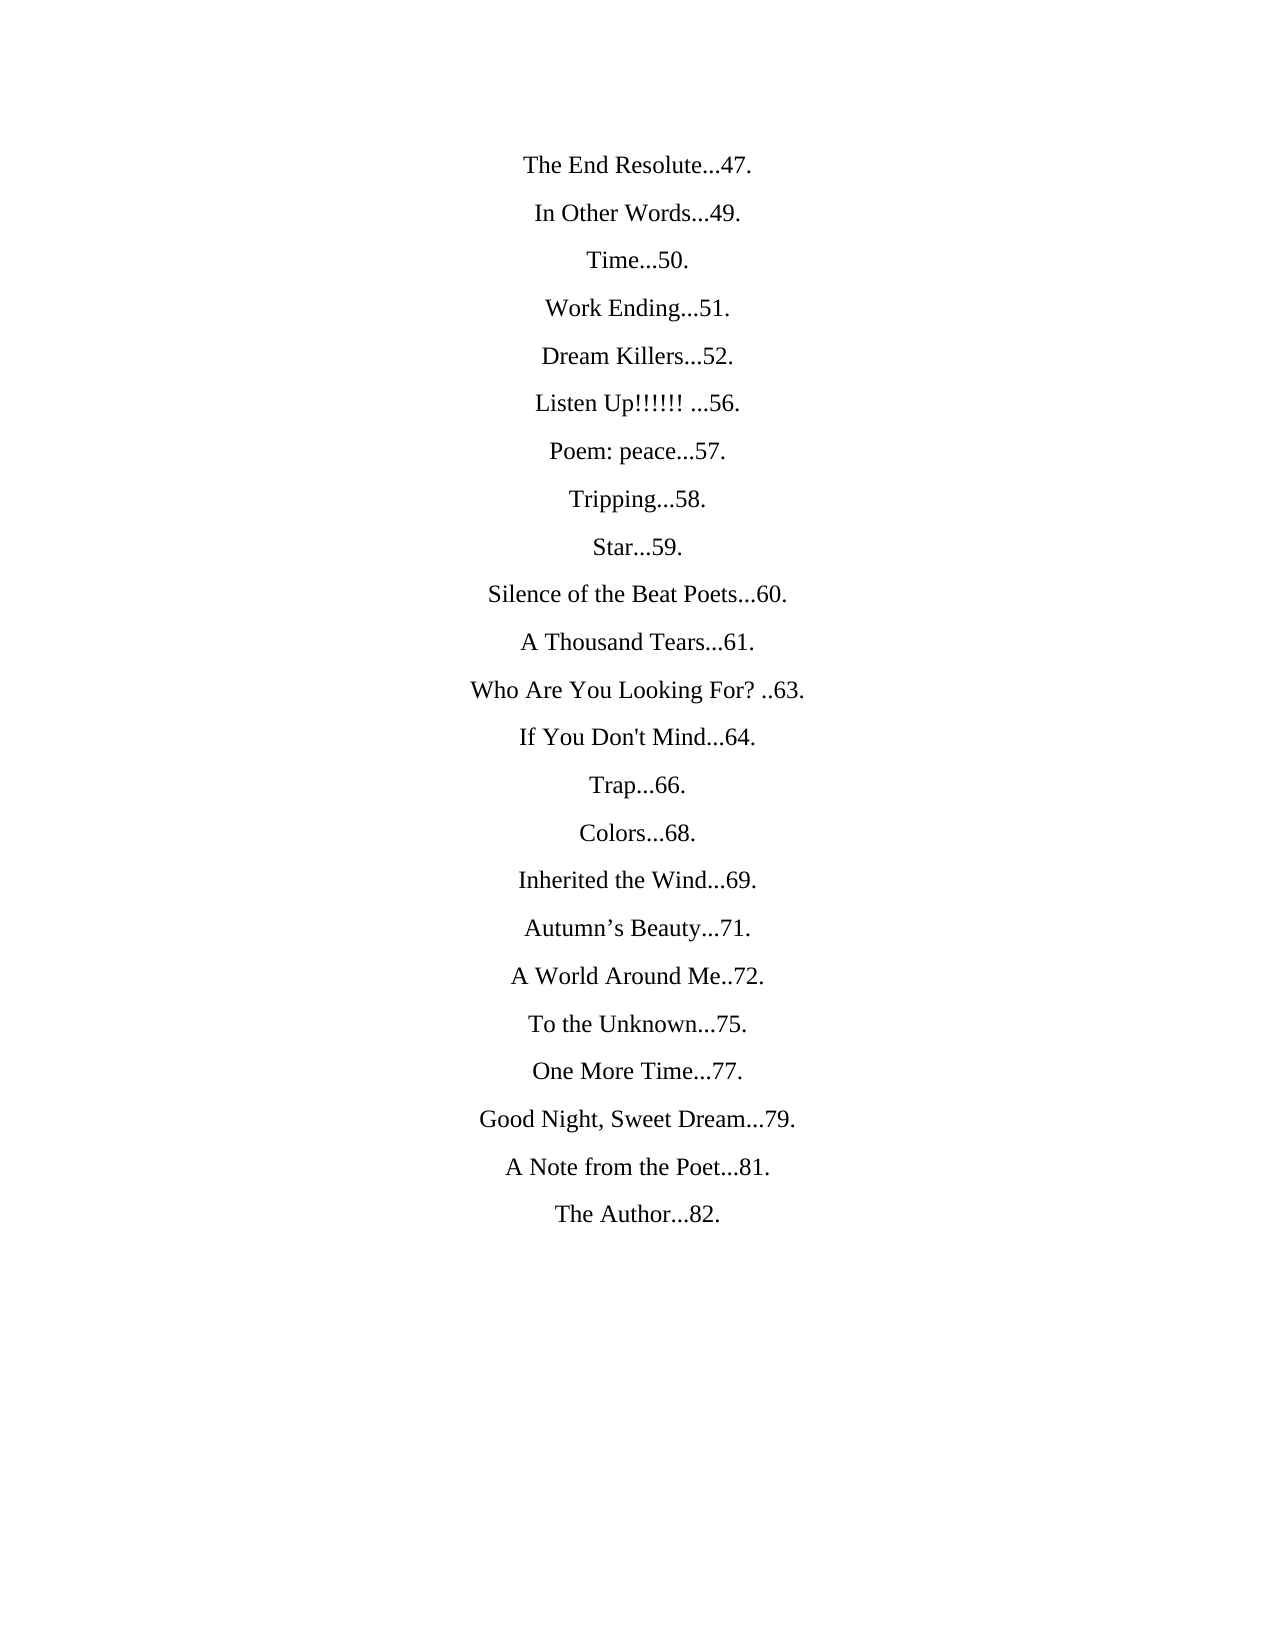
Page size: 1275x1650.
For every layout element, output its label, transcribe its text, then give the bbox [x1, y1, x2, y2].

text Time...50. [150, 245, 1125, 274]
text Silence of the Beat Poets...60. [150, 579, 1125, 608]
text Good Night, Sweet Dream...79. [150, 1104, 1125, 1133]
text The End Resolute...47. [150, 150, 1125, 179]
text Star...59. [150, 532, 1125, 560]
text Who Are You Looking For? ..63. [150, 675, 1125, 703]
text Poem: peace...57. [150, 436, 1125, 465]
text Listen Up!!!!!! ...56. [150, 388, 1125, 417]
text The Author...82. [150, 1199, 1125, 1228]
text Tripping...58. [150, 484, 1125, 513]
text In Other Words...49. [150, 198, 1125, 226]
text Colors...68. [150, 818, 1125, 847]
text If You Don't Mind...64. [150, 722, 1125, 751]
text To the Unknown...75. [150, 1009, 1125, 1037]
text Inherited the Wind...69. [150, 866, 1125, 894]
text A Note from the Poet...81. [150, 1152, 1125, 1181]
text A Thousand Tears...61. [150, 627, 1125, 656]
text A World Around Me..72. [150, 961, 1125, 990]
text Work Ending...51. [150, 293, 1125, 322]
text Autumn’s Beauty...71. [150, 913, 1125, 942]
text One More Time...77. [150, 1056, 1125, 1085]
text Dream Killers...52. [150, 341, 1125, 369]
text Trap...66. [150, 770, 1125, 799]
